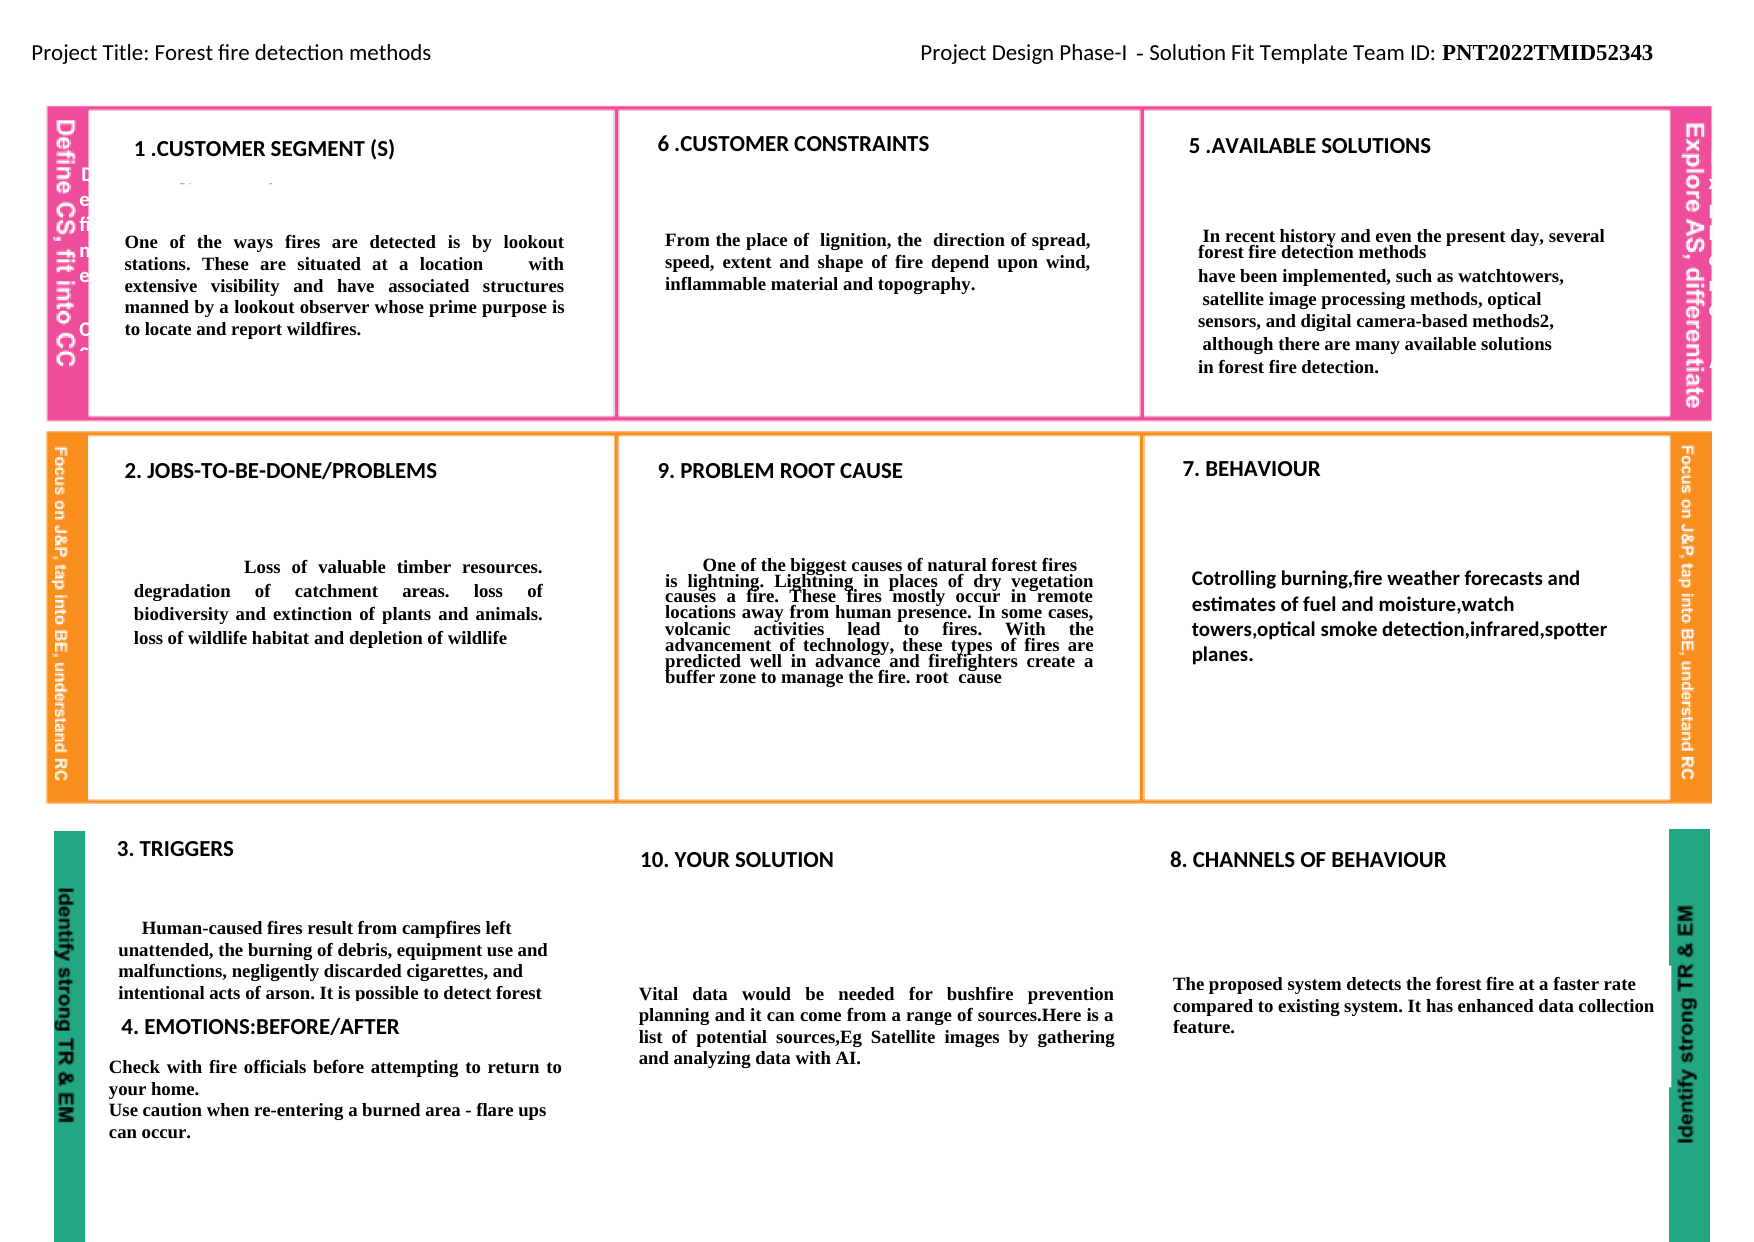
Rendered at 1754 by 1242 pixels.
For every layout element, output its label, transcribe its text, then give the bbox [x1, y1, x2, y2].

picture [45, 430, 1712, 812]
text Project Title: Forest fire detection methods Project Design Phase-I - Solution Fit Template Team ID: PNT2022TMID52343 [31, 38, 1685, 66]
picture [1662, 888, 1711, 1156]
picture [41, 876, 90, 1137]
picture [45, 104, 1713, 422]
